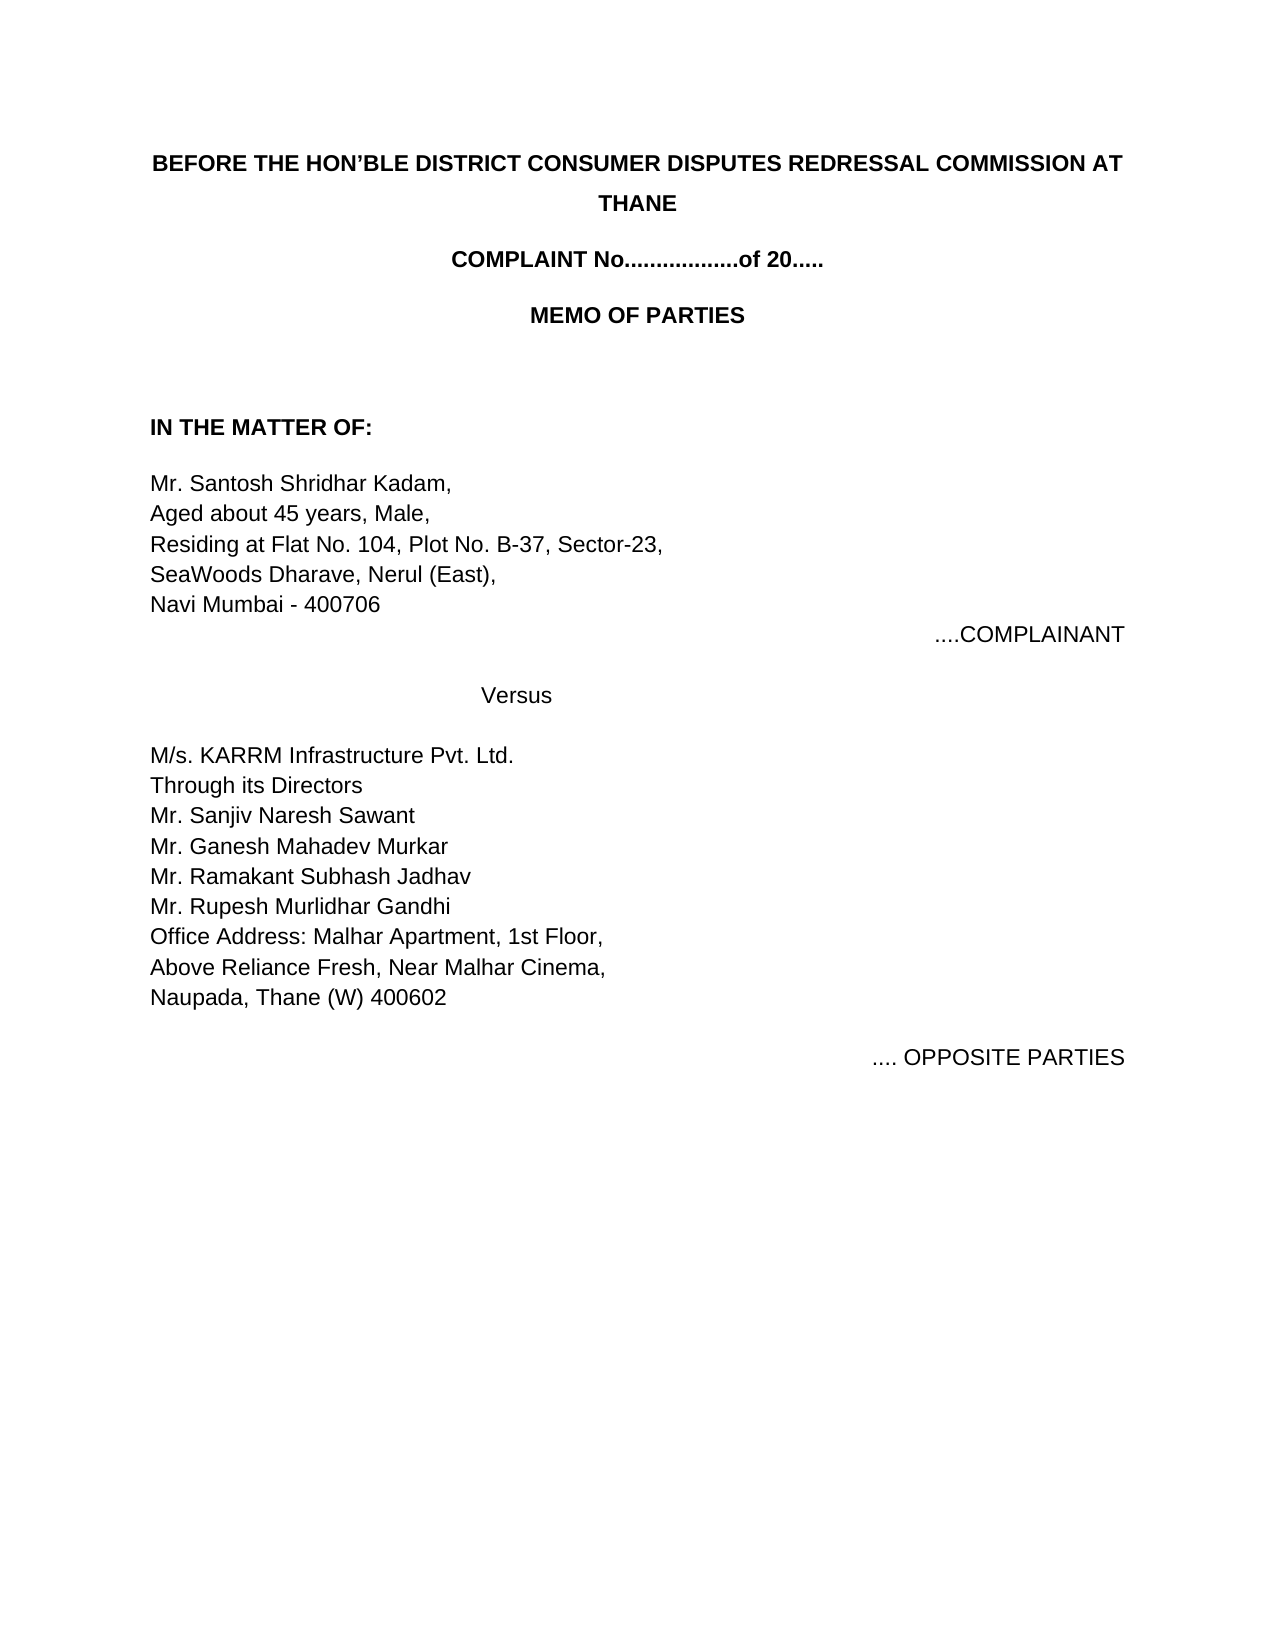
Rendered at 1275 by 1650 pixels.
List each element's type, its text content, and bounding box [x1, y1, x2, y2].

text ....COMPLAINANT [150, 621, 1125, 648]
text MEMO OF PARTIES [150, 302, 1125, 328]
text IN THE MATTER OF: [150, 414, 1125, 440]
text Naupada, Thane (W) 400602 [150, 984, 1125, 1010]
text Aged about 45 years, Male, [150, 500, 1125, 527]
text Residing at Flat No. 104, Plot No. B-37, Sector-23, [150, 531, 1125, 557]
text Mr. Santosh Shridhar Kadam, [150, 470, 1125, 497]
text Mr. Sanjiv Naresh Sawant [150, 802, 1125, 829]
text COMPLAINT No..................of 20..... [150, 246, 1125, 272]
text Mr. Rupesh Murlidhar Gandhi [150, 893, 1125, 919]
text M/s. KARRM Infrastructure Pvt. Ltd. [150, 742, 1125, 768]
text Navi Mumbai - 400706 [150, 591, 1125, 617]
text SeaWoods Dharave, Nerul (East), [150, 561, 1125, 587]
text Versus [150, 682, 1125, 708]
text Mr. Ramakant Subhash Jadhav [150, 863, 1125, 889]
text Mr. Ganesh Mahadev Murkar [150, 833, 1125, 859]
text Above Reliance Fresh, Near Malhar Cinema, [150, 953, 1125, 980]
text .... OPPOSITE PARTIES [150, 1044, 1125, 1071]
text BEFORE THE HON’BLE DISTRICT CONSUMER DISPUTES REDRESSAL COMMISSION AT THANE [150, 150, 1125, 216]
text Through its Directors [150, 772, 1125, 799]
text Office Address: Malhar Apartment, 1st Floor, [150, 923, 1125, 950]
